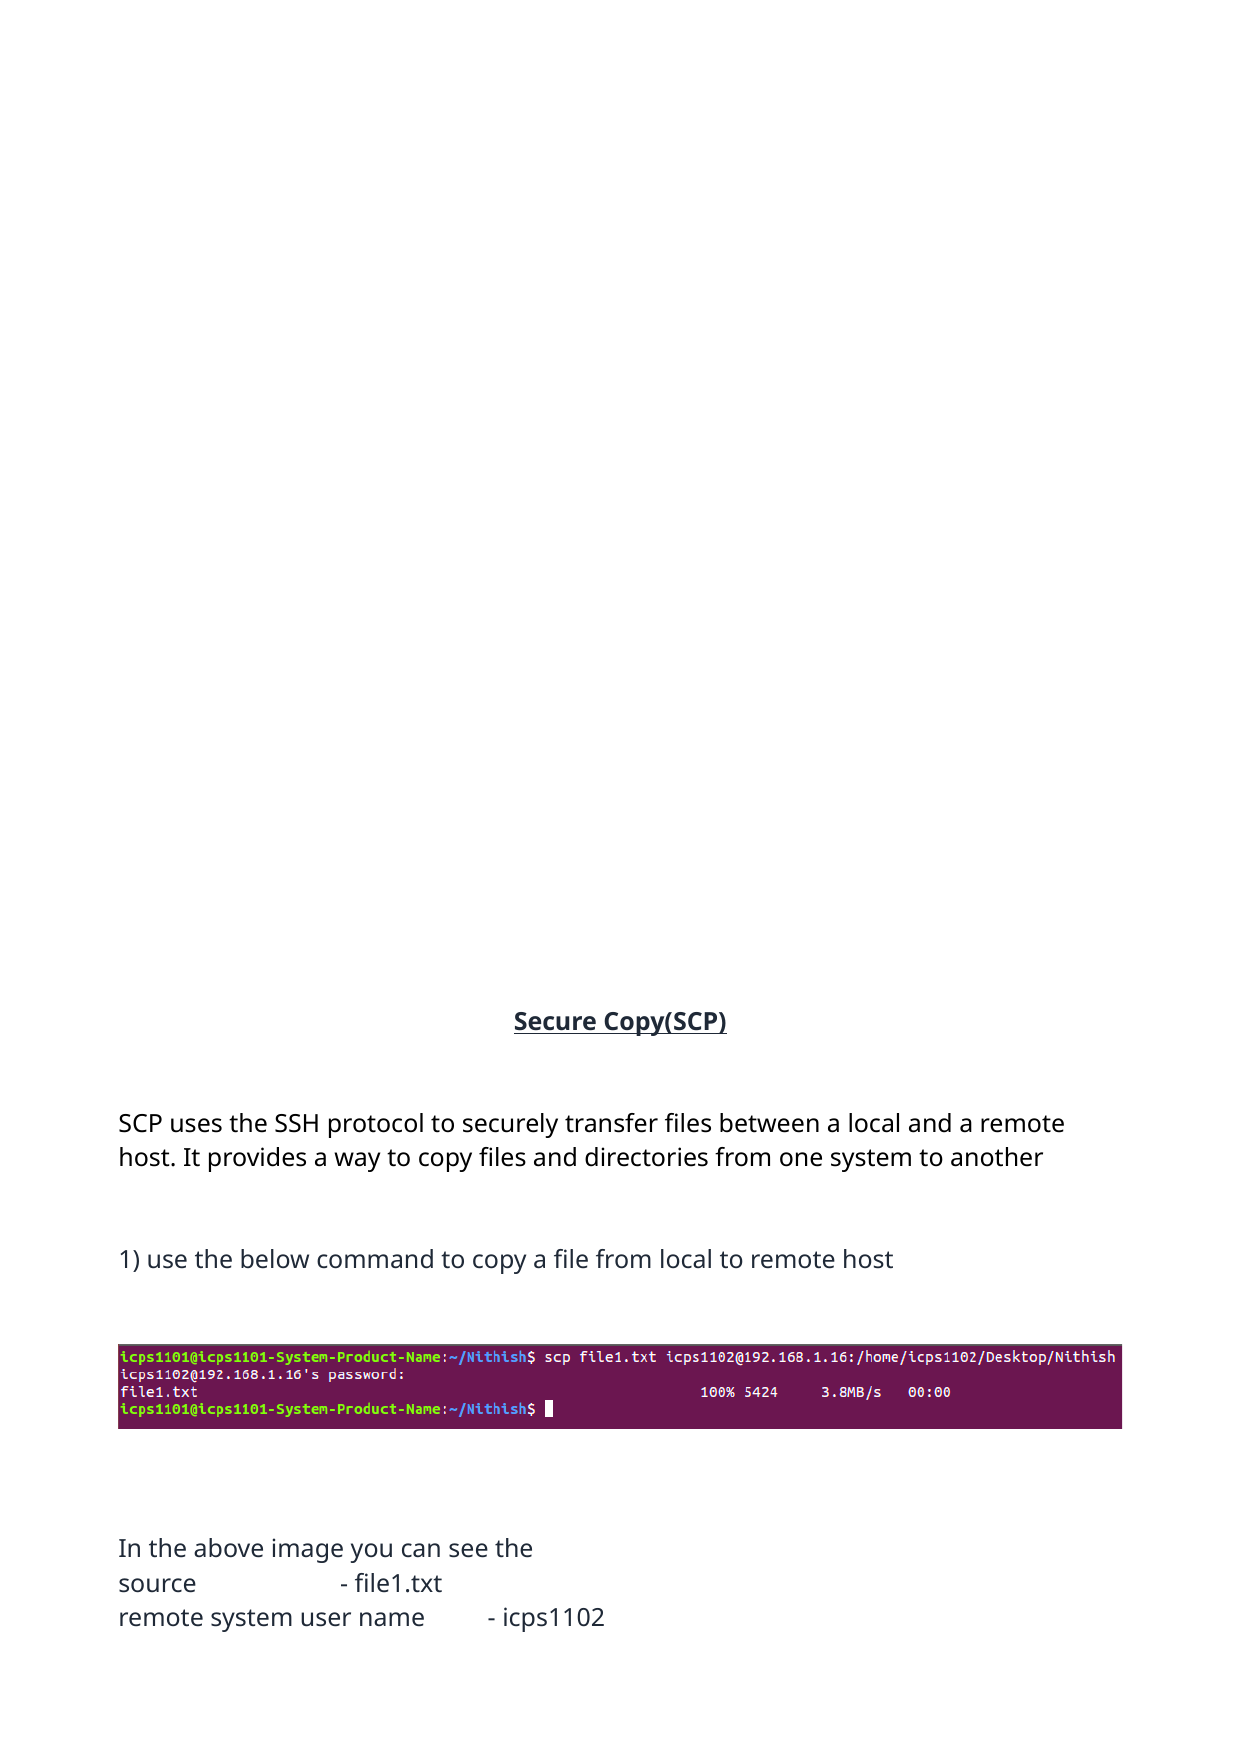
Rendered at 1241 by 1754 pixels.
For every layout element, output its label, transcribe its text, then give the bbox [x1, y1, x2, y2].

text SCP uses the SSH protocol to securely transfer files between a local and a remote host. It provides a way to copy files and directories from one system to another [118, 1106, 1122, 1174]
text Secure Copy(SCP) [118, 1004, 1122, 1038]
text remote system user name - icps1102 [118, 1599, 1122, 1633]
text In the above image you can see the [118, 1531, 1122, 1565]
text source - file1.txt [118, 1565, 1122, 1599]
text 1) use the below command to copy a file from local to remote host [118, 1242, 1122, 1276]
picture [118, 1344, 1123, 1429]
